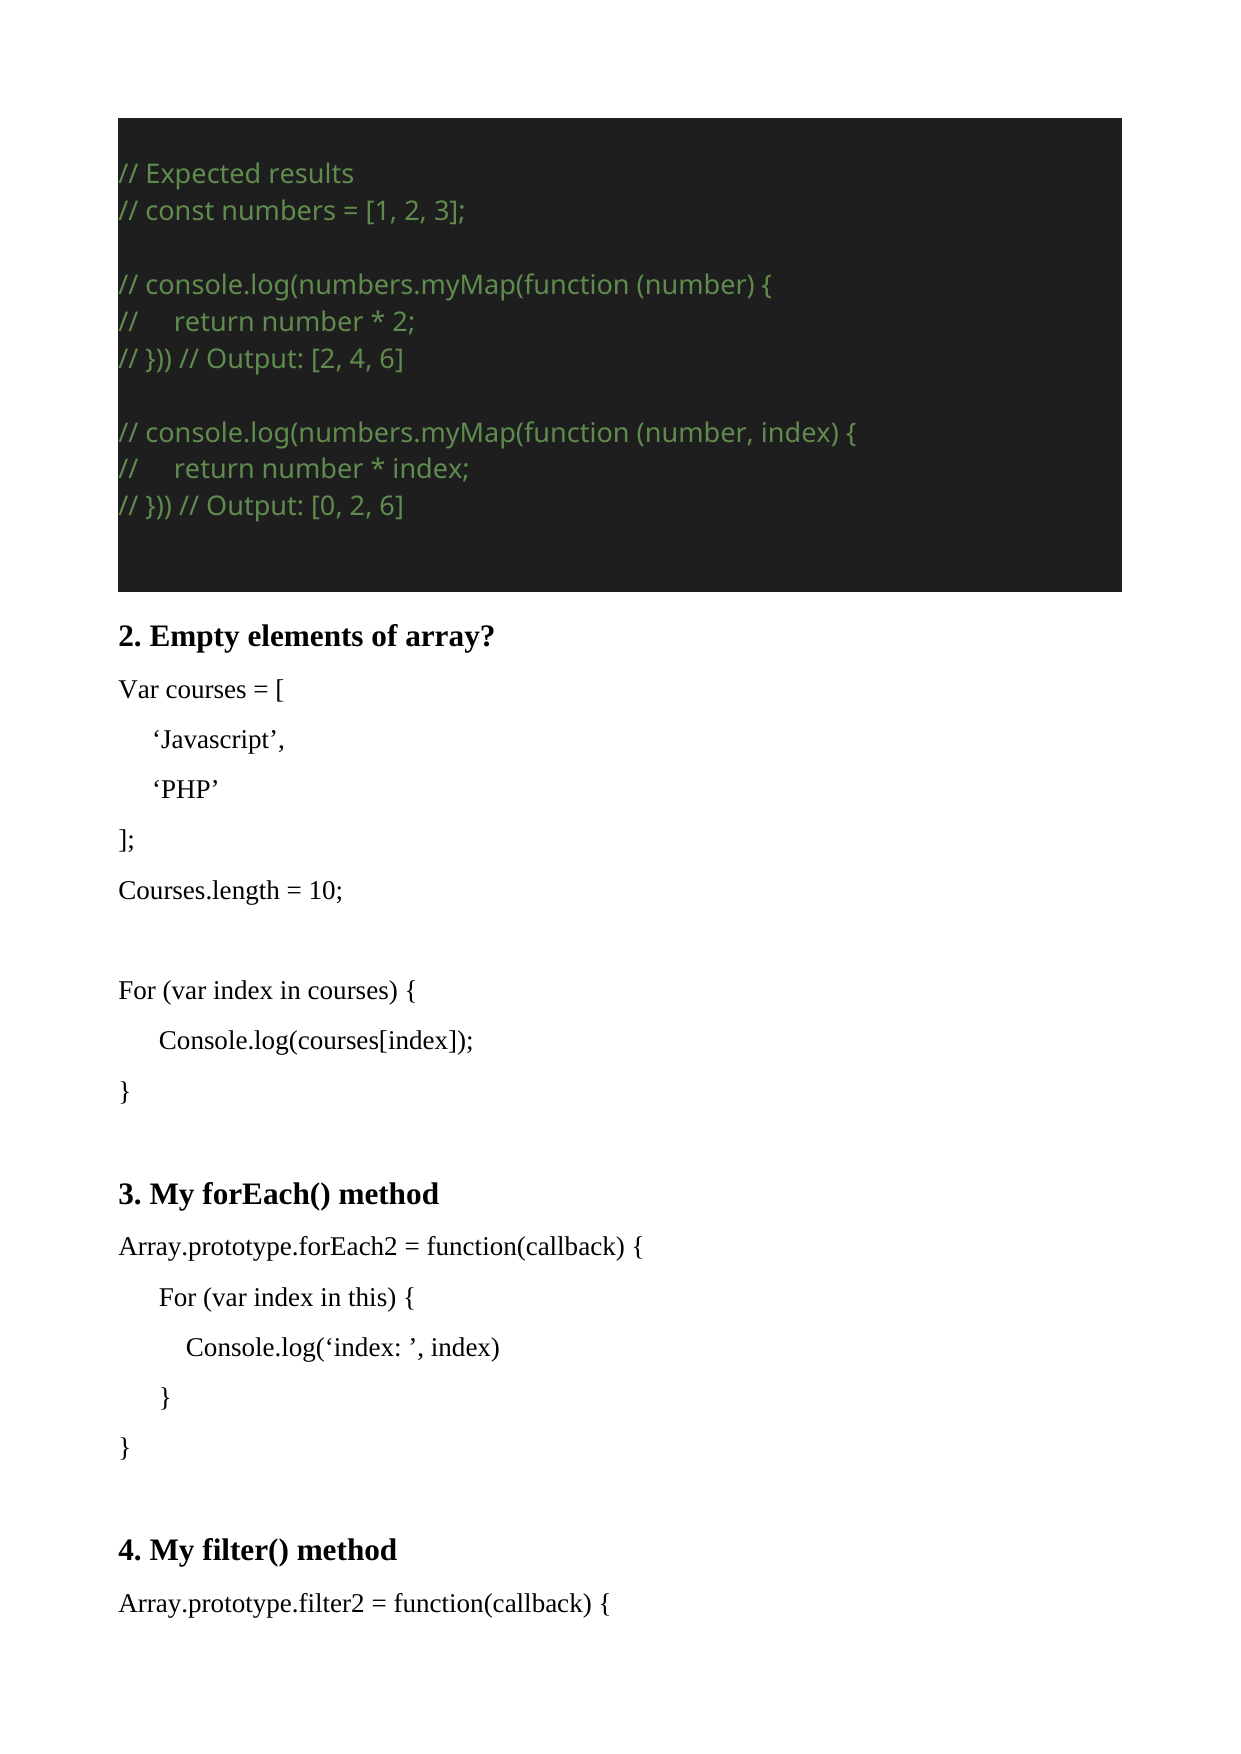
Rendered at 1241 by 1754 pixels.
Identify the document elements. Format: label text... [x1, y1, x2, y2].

text // console.log(numbers.myMap(function (number) { [118, 266, 1122, 302]
text Console.log(‘index: ’, index) [118, 1331, 1122, 1362]
text For (var index in courses) { [118, 974, 1122, 1005]
text } [118, 1431, 1122, 1462]
text Console.log(courses[index]); [118, 1024, 1122, 1056]
text // Expected results [118, 155, 1122, 192]
text Array.prototype.filter2 = function(callback) { [118, 1587, 1122, 1618]
text // console.log(numbers.myMap(function (number, index) { [118, 413, 1122, 450]
text // return number * 2; [118, 302, 1122, 339]
text // return number * index; [118, 450, 1122, 487]
text 4. My filter() method [118, 1532, 1122, 1568]
text Array.prototype.forEach2 = function(callback) { [118, 1230, 1122, 1262]
text For (var index in this) { [118, 1281, 1122, 1312]
text Var courses = [ [118, 673, 1122, 704]
text // })) // Output: [2, 4, 6] [118, 339, 1122, 376]
text } [118, 1381, 1122, 1412]
text 3. My forEach() method [118, 1175, 1122, 1211]
text Courses.length = 10; [118, 874, 1122, 905]
text // const numbers = [1, 2, 3]; [118, 192, 1122, 229]
text ]; [118, 823, 1122, 855]
text 2. Empty elements of array? [118, 617, 1122, 653]
text ‘PHP’ [118, 773, 1122, 804]
text // })) // Output: [0, 2, 6] [118, 487, 1122, 524]
text ‘Javascript’, [118, 723, 1122, 754]
text } [118, 1074, 1122, 1106]
